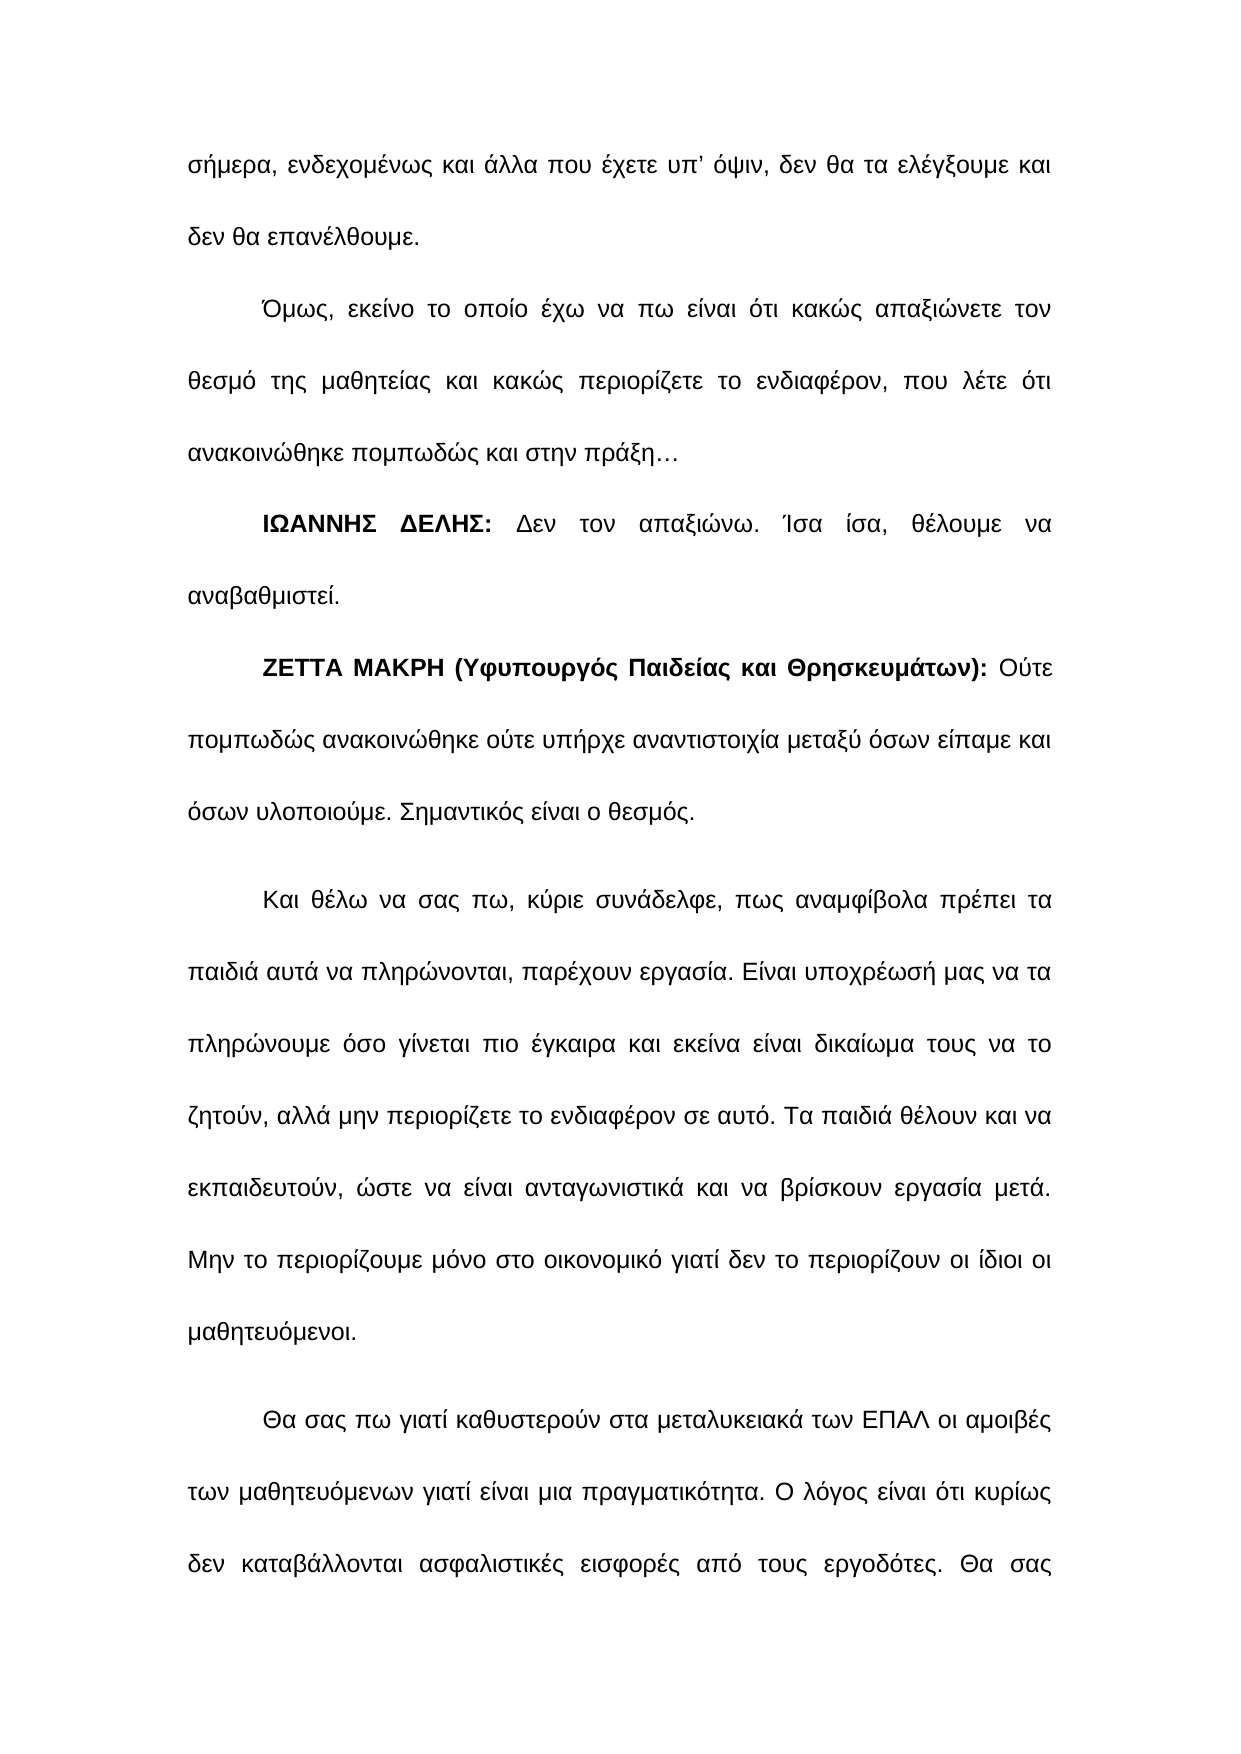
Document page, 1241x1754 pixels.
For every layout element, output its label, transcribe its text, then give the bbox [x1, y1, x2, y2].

text ΖΕΤΤΑ ΜΑΚΡΗ (Υφυπουργός Παιδείας και Θρησκευμάτων): Ούτε πομπωδώς ανακοινώθηκε ούτε υπήρχε αναντιστοιχία μεταξύ όσων είπαμε και όσων υλοποιούμε. Σημαντικός είναι ο θεσμός. [187, 653, 1053, 826]
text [187, 150, 1053, 251]
text Όμως, εκείνο το οποίο έχω να πω είναι ότι κακώς απαξιώνετε τον θεσμό της μαθητείας και κακώς περιορίζετε το ενδιαφέρον, που λέτε ότι ανακοινώθηκε πομπωδώς και στην πράξη… [187, 294, 1053, 466]
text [187, 1405, 1053, 1578]
text Και θέλω να σας πω, κύριε συνάδελφε, πως αναμφίβολα πρέπει τα παιδιά αυτά να πληρώνονται, παρέχουν εργασία. Είναι υποχρέωσή μας να τα πληρώνουμε όσο γίνεται πιο έγκαιρα και εκείνα είναι δικαίωμα τους να το ζητούν, αλλά μην περιορίζετε το ενδιαφέρον σε αυτό. Τα παιδιά θέλουν και να εκπαιδευτούν, ώστε να είναι ανταγωνιστικά και να βρίσκουν εργασία μετά. Μην το περιορίζουμε μόνο στο οικονομικό γιατί δεν το περιορίζουν οι ίδιοι οι μαθητευόμενοι. [187, 885, 1053, 1345]
text ΙΩΑΝΝΗΣ ΔΕΛΗΣ: Δεν τον απαξιώνω. Ίσα ίσα, θέλουμε να αναβαθμιστεί. [187, 509, 1053, 610]
